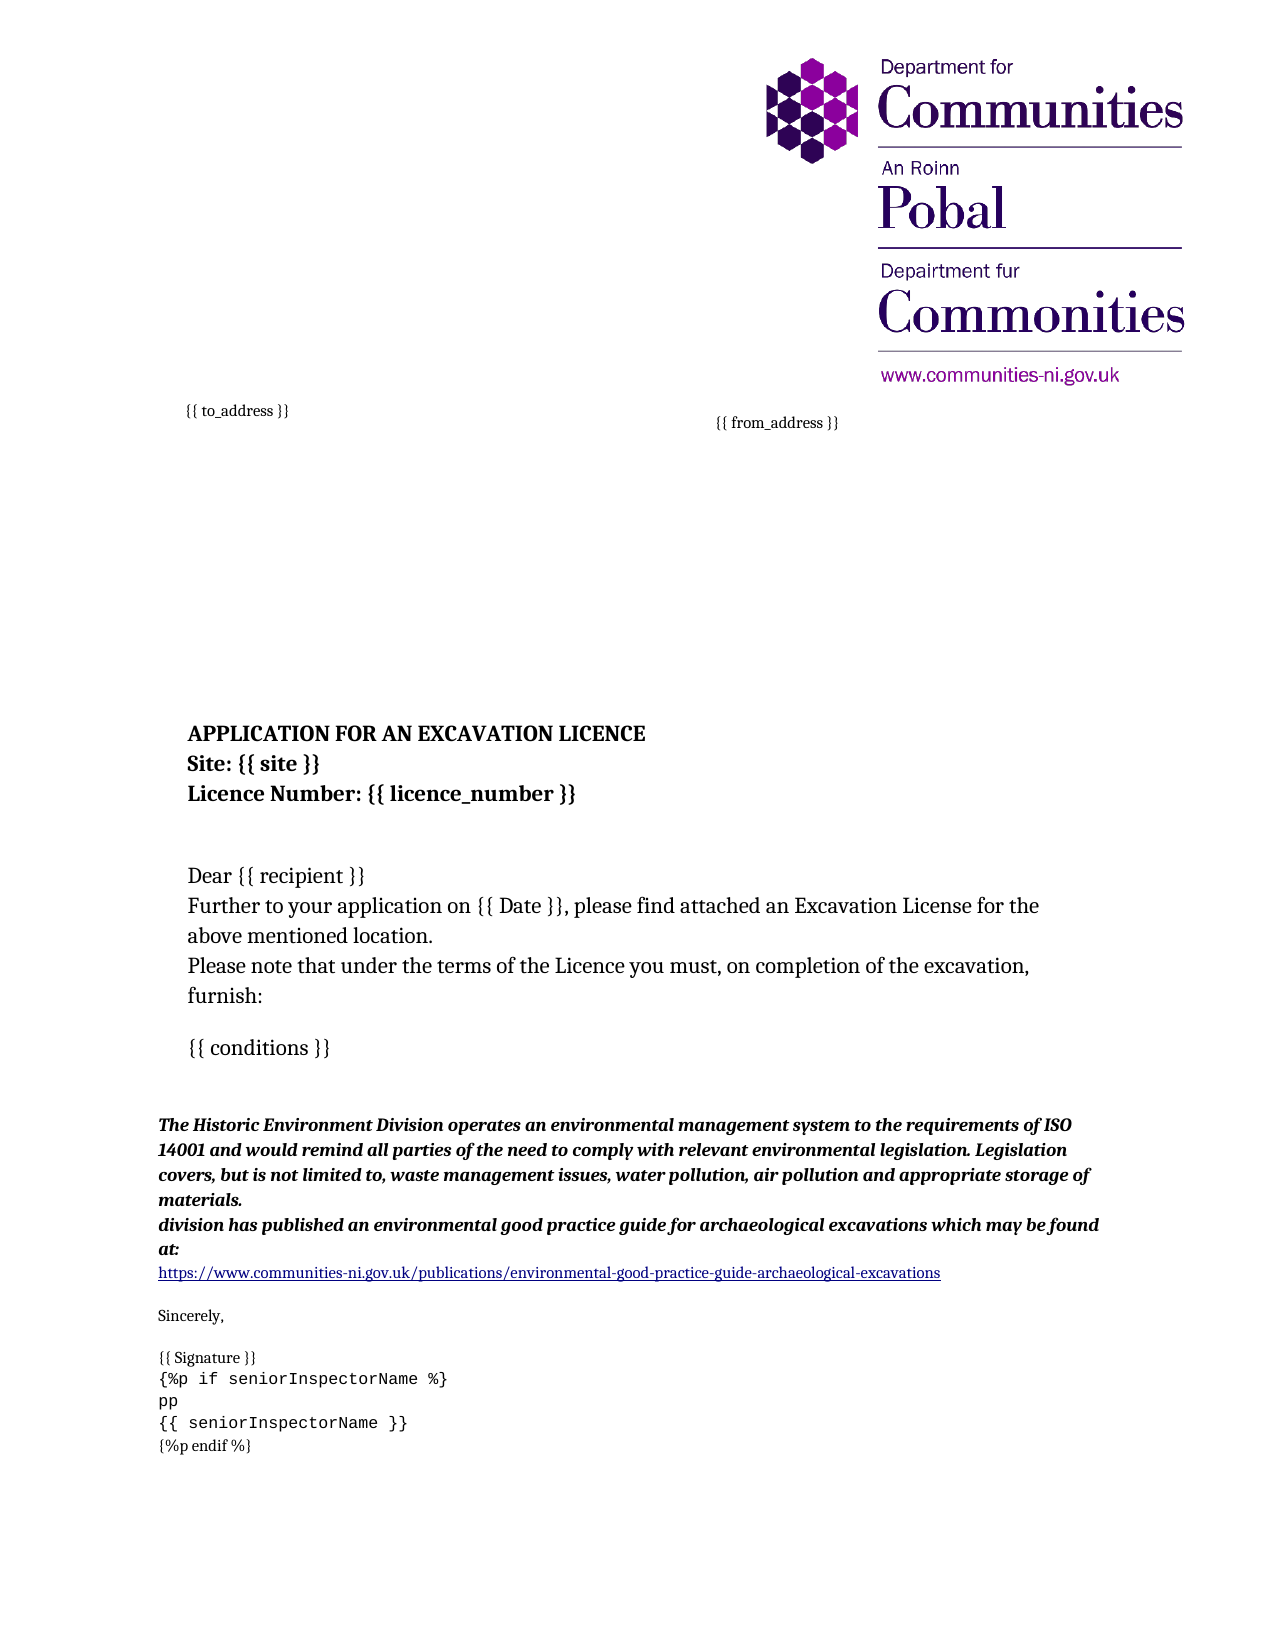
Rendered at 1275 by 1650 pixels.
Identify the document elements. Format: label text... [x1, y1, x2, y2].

text The Historic Environment Division operates an environmental management system to the requirements of ISO 14001 and would remind all parties of the need to comply with relevant environmental legislation. Legislation covers, but is not limited to, waste management issues, water pollution, air pollution and appropriate storage of materials. division has published an environmental good practice guide for archaeological excavations which may be found at: https://www.communities-ni.gov.uk/publications/environmental-good-practice-guide-archaeological-excavations [158, 1085, 1117, 1282]
text Site: {{ site }} [187, 751, 1087, 777]
text {%p if seniorInspectorName %} [158, 1371, 1117, 1390]
text {{ seniorInspectorName }} [158, 1414, 1117, 1433]
text Sincerely, [158, 1306, 1117, 1325]
text {%p endif %} [158, 1436, 1117, 1455]
text APPLICATION FOR AN EXCAVATION LICENCE [187, 721, 1087, 747]
text pp [158, 1393, 1117, 1411]
text Licence Number: {{ licence_number }} [187, 781, 1087, 808]
picture [763, 44, 1190, 403]
text {{ conditions }} [187, 1034, 1087, 1061]
text {{ Signature }} [158, 1349, 1117, 1368]
text Dear {{ recipient }} Further to your application on {{ Date }}, please find attached an Excavation License for the above mentioned location. Please note that under the terms of the Licence you must, on completion of the excavation, furnish: [187, 862, 1087, 1010]
